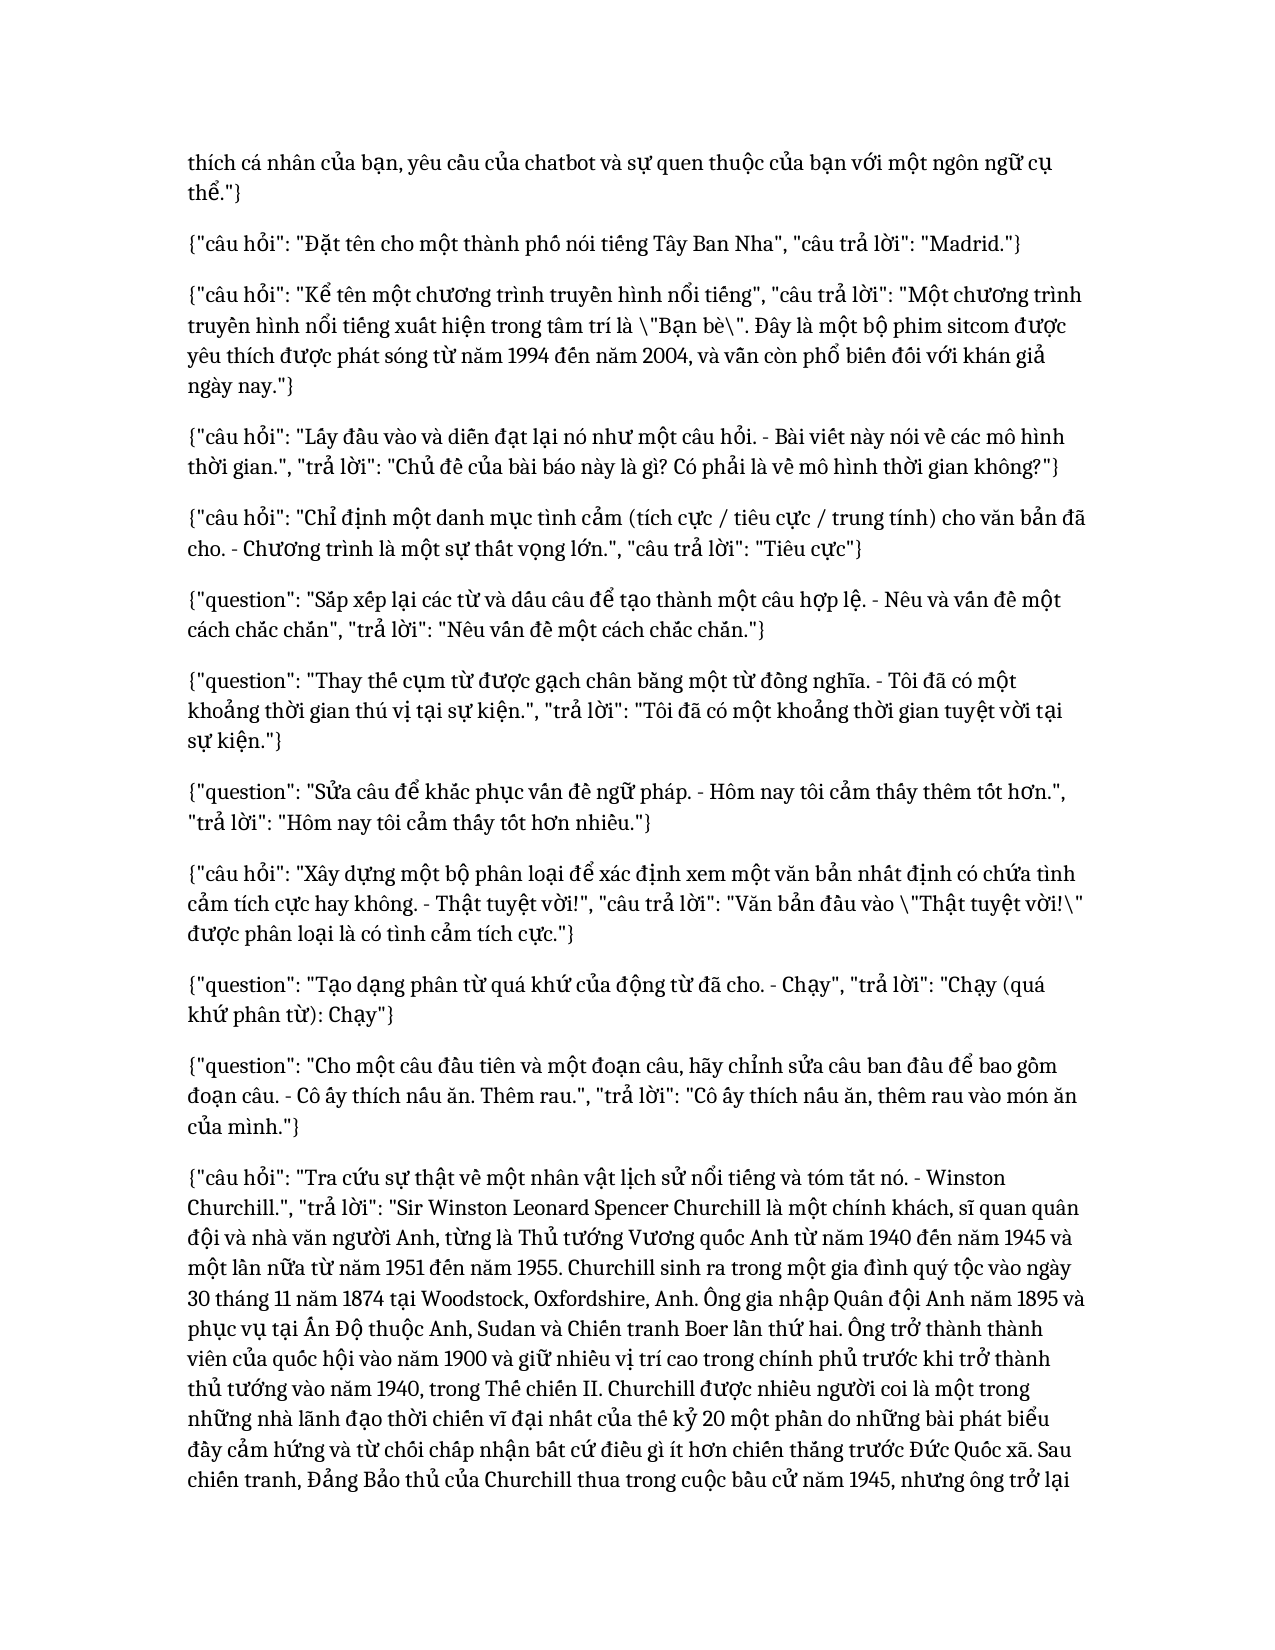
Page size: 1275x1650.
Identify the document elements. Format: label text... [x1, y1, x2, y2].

text {"câu hỏi": "Chỉ định một danh mục tình cảm (tích cực / tiêu cực / trung tính) cho văn bản đã cho. - Chương trình là một sự thất vọng lớn.", "câu trả lời": "Tiêu cực"} [187, 505, 1087, 562]
text {"câu hỏi": "Xây dựng một bộ phân loại để xác định xem một văn bản nhất định có chứa tình cảm tích cực hay không. - Thật tuyệt vời!", "câu trả lời": "Văn bản đầu vào \"Thật tuyệt vời!\" được phân loại là có tình cảm tích cực."} [187, 860, 1087, 947]
text {"question": "Thay thế cụm từ được gạch chân bằng một từ đồng nghĩa. - Tôi đã có một khoảng thời gian thú vị tại sự kiện.", "trả lời": "Tôi đã có một khoảng thời gian tuyệt vời tại sự kiện."} [187, 668, 1087, 754]
text {"question": "Sửa câu để khắc phục vấn đề ngữ pháp. - Hôm nay tôi cảm thấy thêm tốt hơn.", "trả lời": "Hôm nay tôi cảm thấy tốt hơn nhiều."} [187, 779, 1087, 836]
text {"question": "Tạo dạng phân từ quá khứ của động từ đã cho. - Chạy", "trả lời": "Chạy (quá khứ phân từ): Chạy"} [187, 972, 1087, 1028]
text {"question": "Cho một câu đầu tiên và một đoạn câu, hãy chỉnh sửa câu ban đầu để bao gồm đoạn câu. - Cô ấy thích nấu ăn. Thêm rau.", "trả lời": "Cô ấy thích nấu ăn, thêm rau vào món ăn của mình."} [187, 1053, 1087, 1140]
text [187, 1164, 1087, 1493]
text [187, 150, 1087, 207]
text {"question": "Sắp xếp lại các từ và dấu câu để tạo thành một câu hợp lệ. - Nêu và vấn đề một cách chắc chắn", "trả lời": "Nêu vấn đề một cách chắc chắn."} [187, 586, 1087, 643]
text {"câu hỏi": "Đặt tên cho một thành phố nói tiếng Tây Ban Nha", "câu trả lời": "Madrid."} [187, 231, 1087, 258]
text {"câu hỏi": "Kể tên một chương trình truyền hình nổi tiếng", "câu trả lời": "Một chương trình truyền hình nổi tiếng xuất hiện trong tâm trí là \"Bạn bè\". Đây là một bộ phim sitcom được yêu thích được phát sóng từ năm 1994 đến năm 2004, và vẫn còn phổ biến đối với khán giả ngày nay."} [187, 282, 1087, 399]
text {"câu hỏi": "Lấy đầu vào và diễn đạt lại nó như một câu hỏi. - Bài viết này nói về các mô hình thời gian.", "trả lời": "Chủ đề của bài báo này là gì? Có phải là về mô hình thời gian không?"} [187, 424, 1087, 481]
